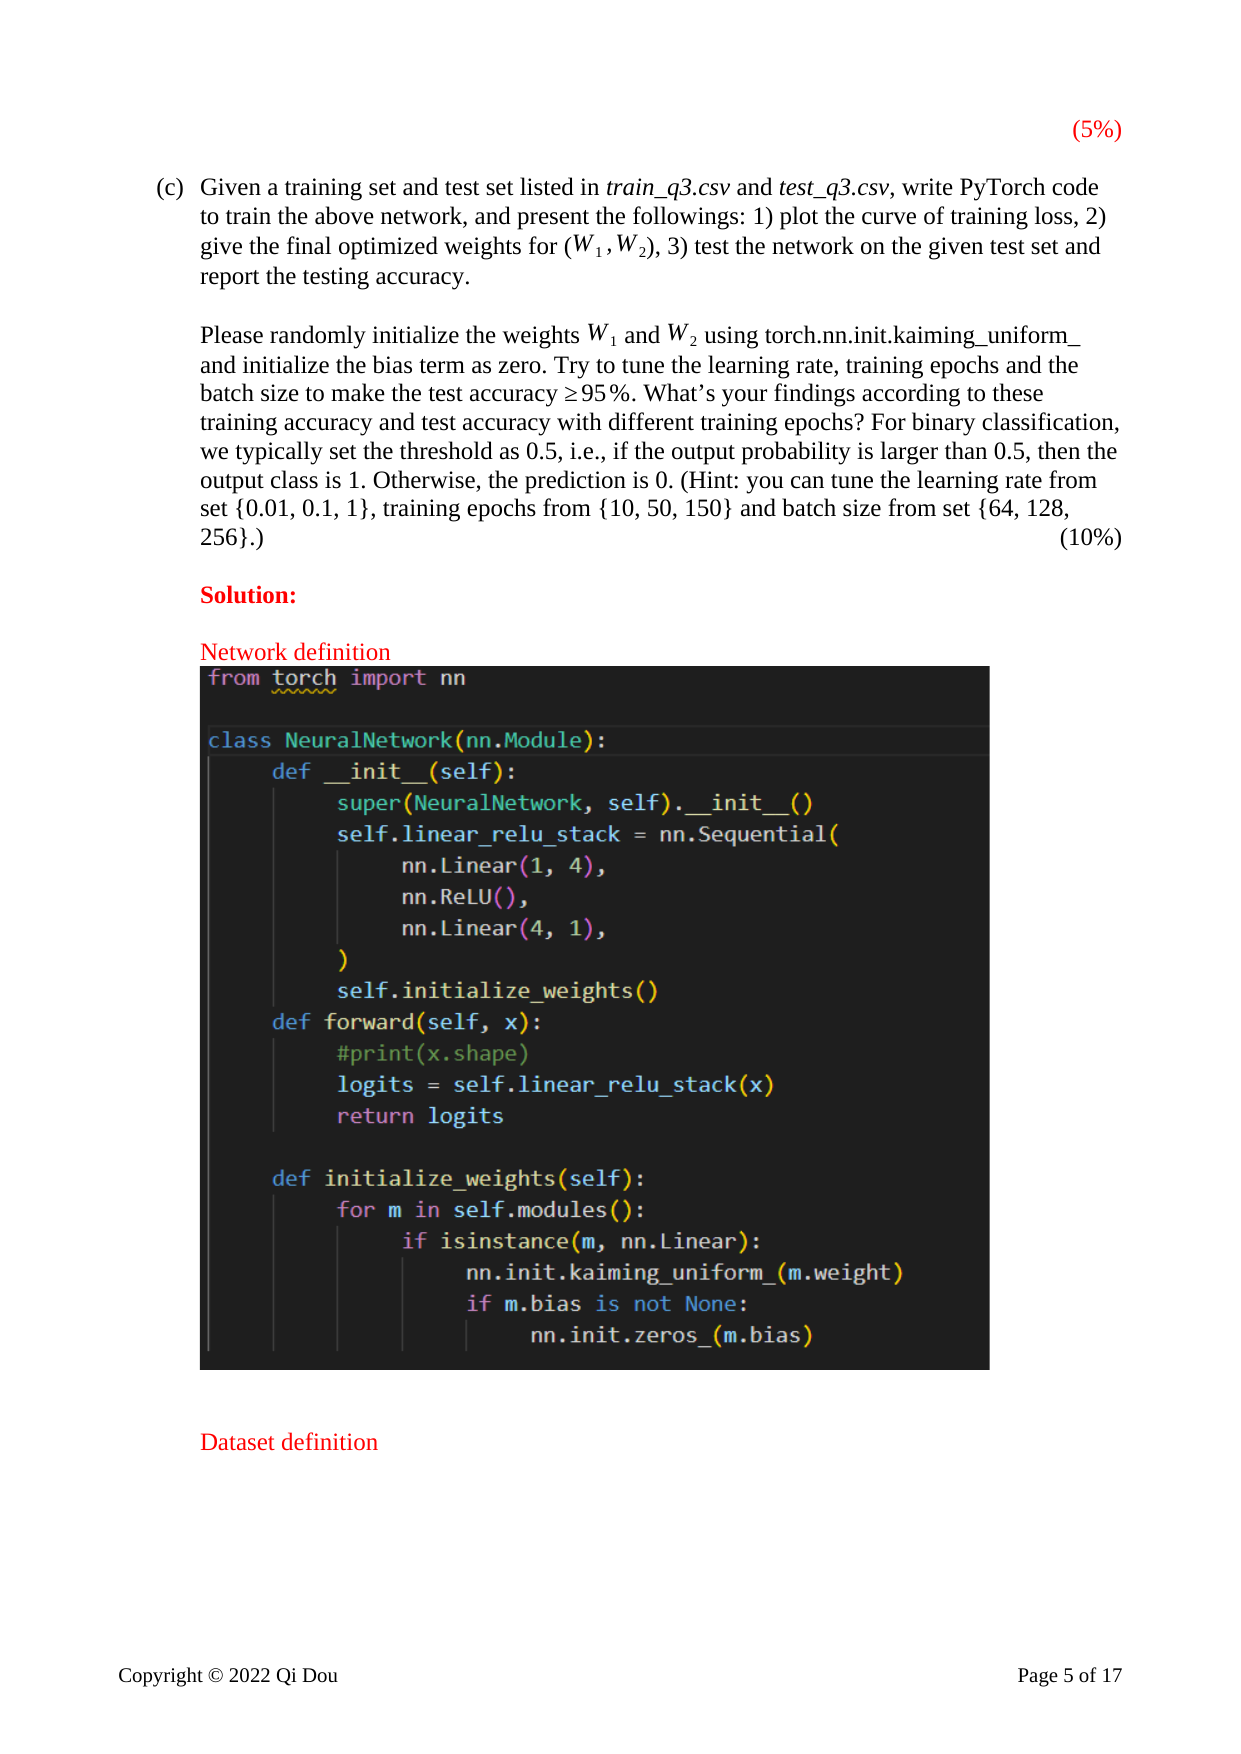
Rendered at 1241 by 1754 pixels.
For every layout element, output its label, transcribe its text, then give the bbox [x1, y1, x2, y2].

text Solution: [200, 580, 1122, 608]
text Dataset definition [200, 1427, 1122, 1456]
text (5%) [200, 114, 1122, 143]
picture [199, 666, 990, 1370]
list Given a training set and test set listed in train_q3.csv and test_q3.csv, write PyTorch code to train the above network, and present the followings: 1) plot the curve of training loss, 2) give the final optimized weights for (), 3) test the network on the given test set and report the testing accuracy. [156, 172, 1122, 290]
text Network definition [200, 637, 1122, 666]
text Please randomly initialize the weights and using torch.nn.init.kaiming_uniform_ and initialize the bias term as zero. Try to tune the learning rate, training epochs and the batch size to make the test accuracy . What’s your findings according to these training accuracy and test accuracy with different training epochs? For binary classification, we typically set the threshold as 0.5, i.e., if the output probability is larger than 0.5, then the output class is 1. Otherwise, the prediction is 0. (Hint: you can tune the learning rate from set {0.01, 0.1, 1}, training epochs from {10, 50, 150} and batch size from set {64, 128, 256}.) (10%) [200, 318, 1122, 551]
